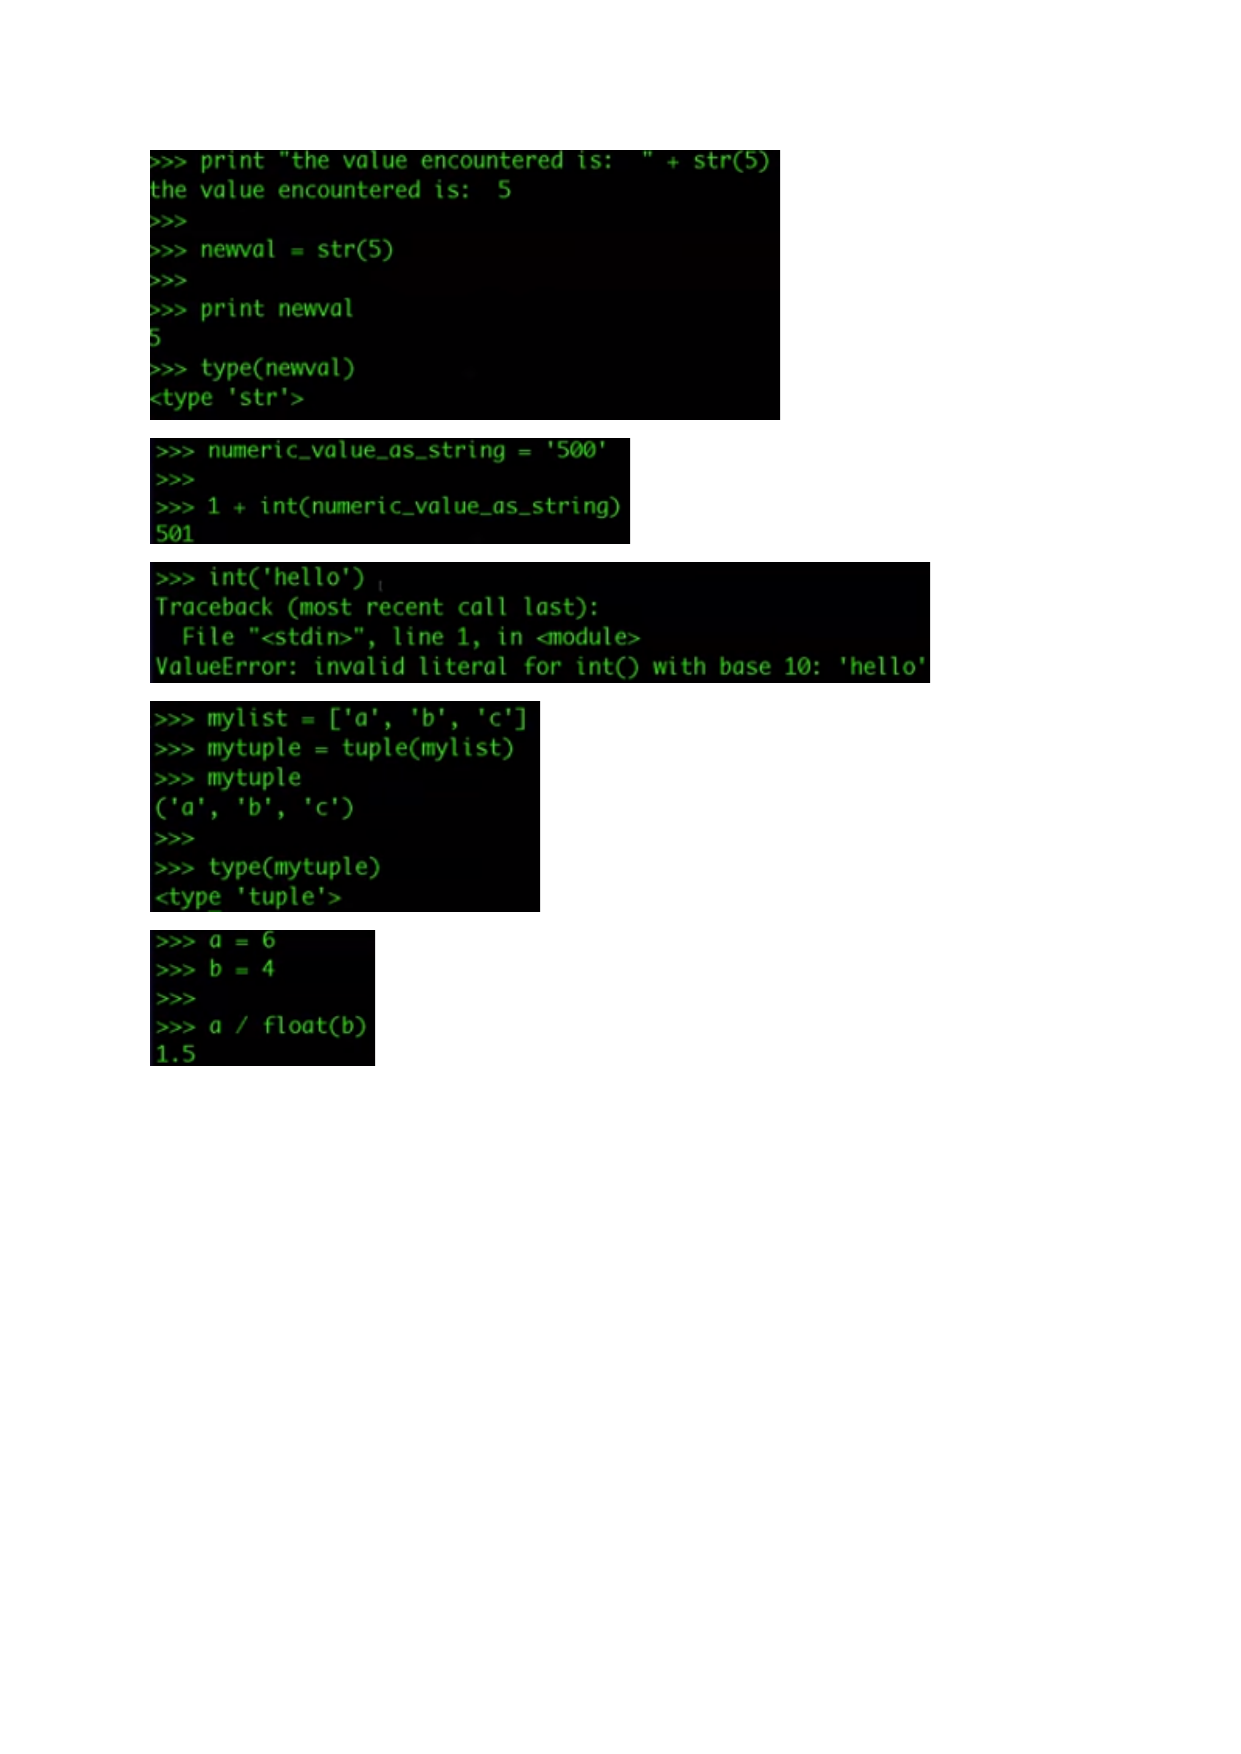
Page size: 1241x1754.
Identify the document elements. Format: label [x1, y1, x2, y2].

picture [150, 438, 630, 544]
picture [150, 562, 930, 683]
picture [150, 930, 375, 1066]
picture [150, 150, 780, 420]
picture [150, 701, 540, 912]
